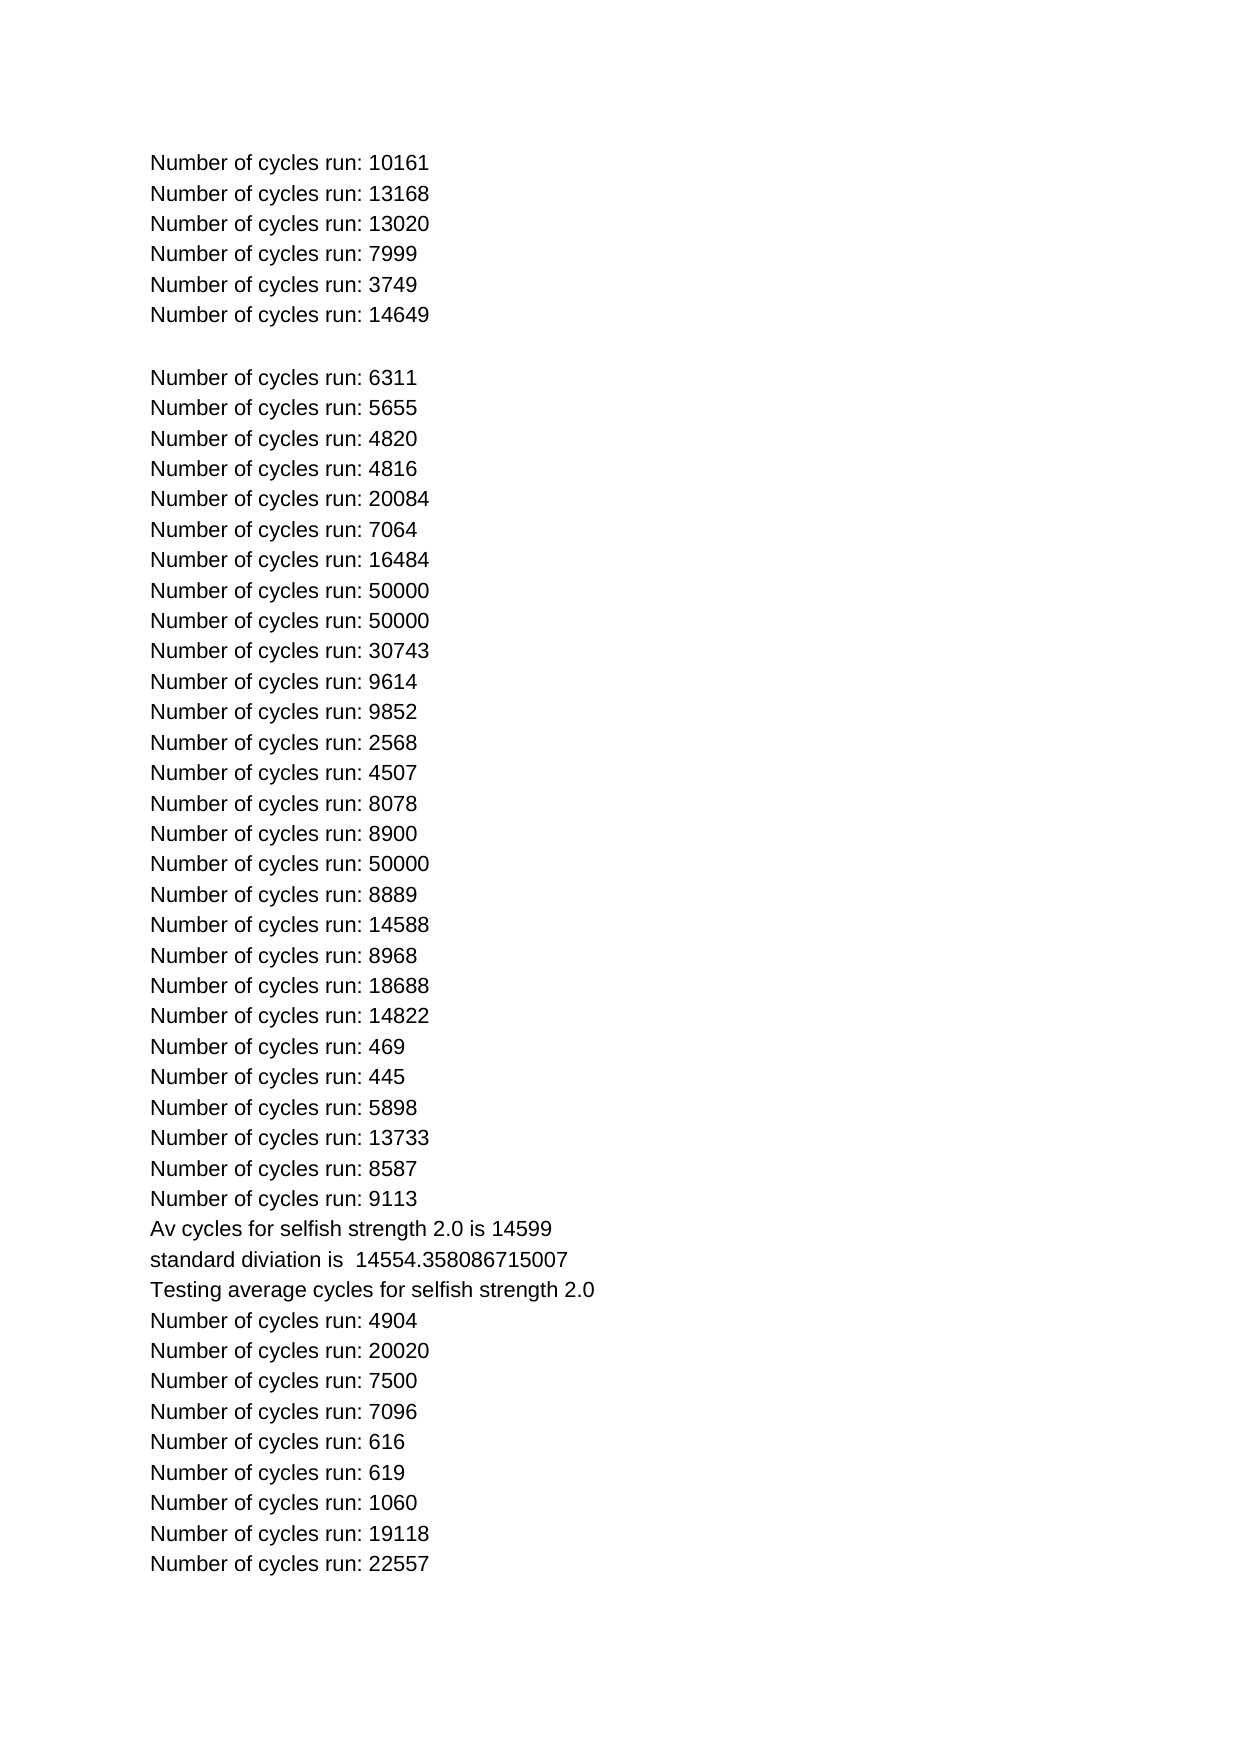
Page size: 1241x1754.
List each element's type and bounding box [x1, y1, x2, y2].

text [150, 150, 1090, 359]
text [150, 365, 1090, 1576]
